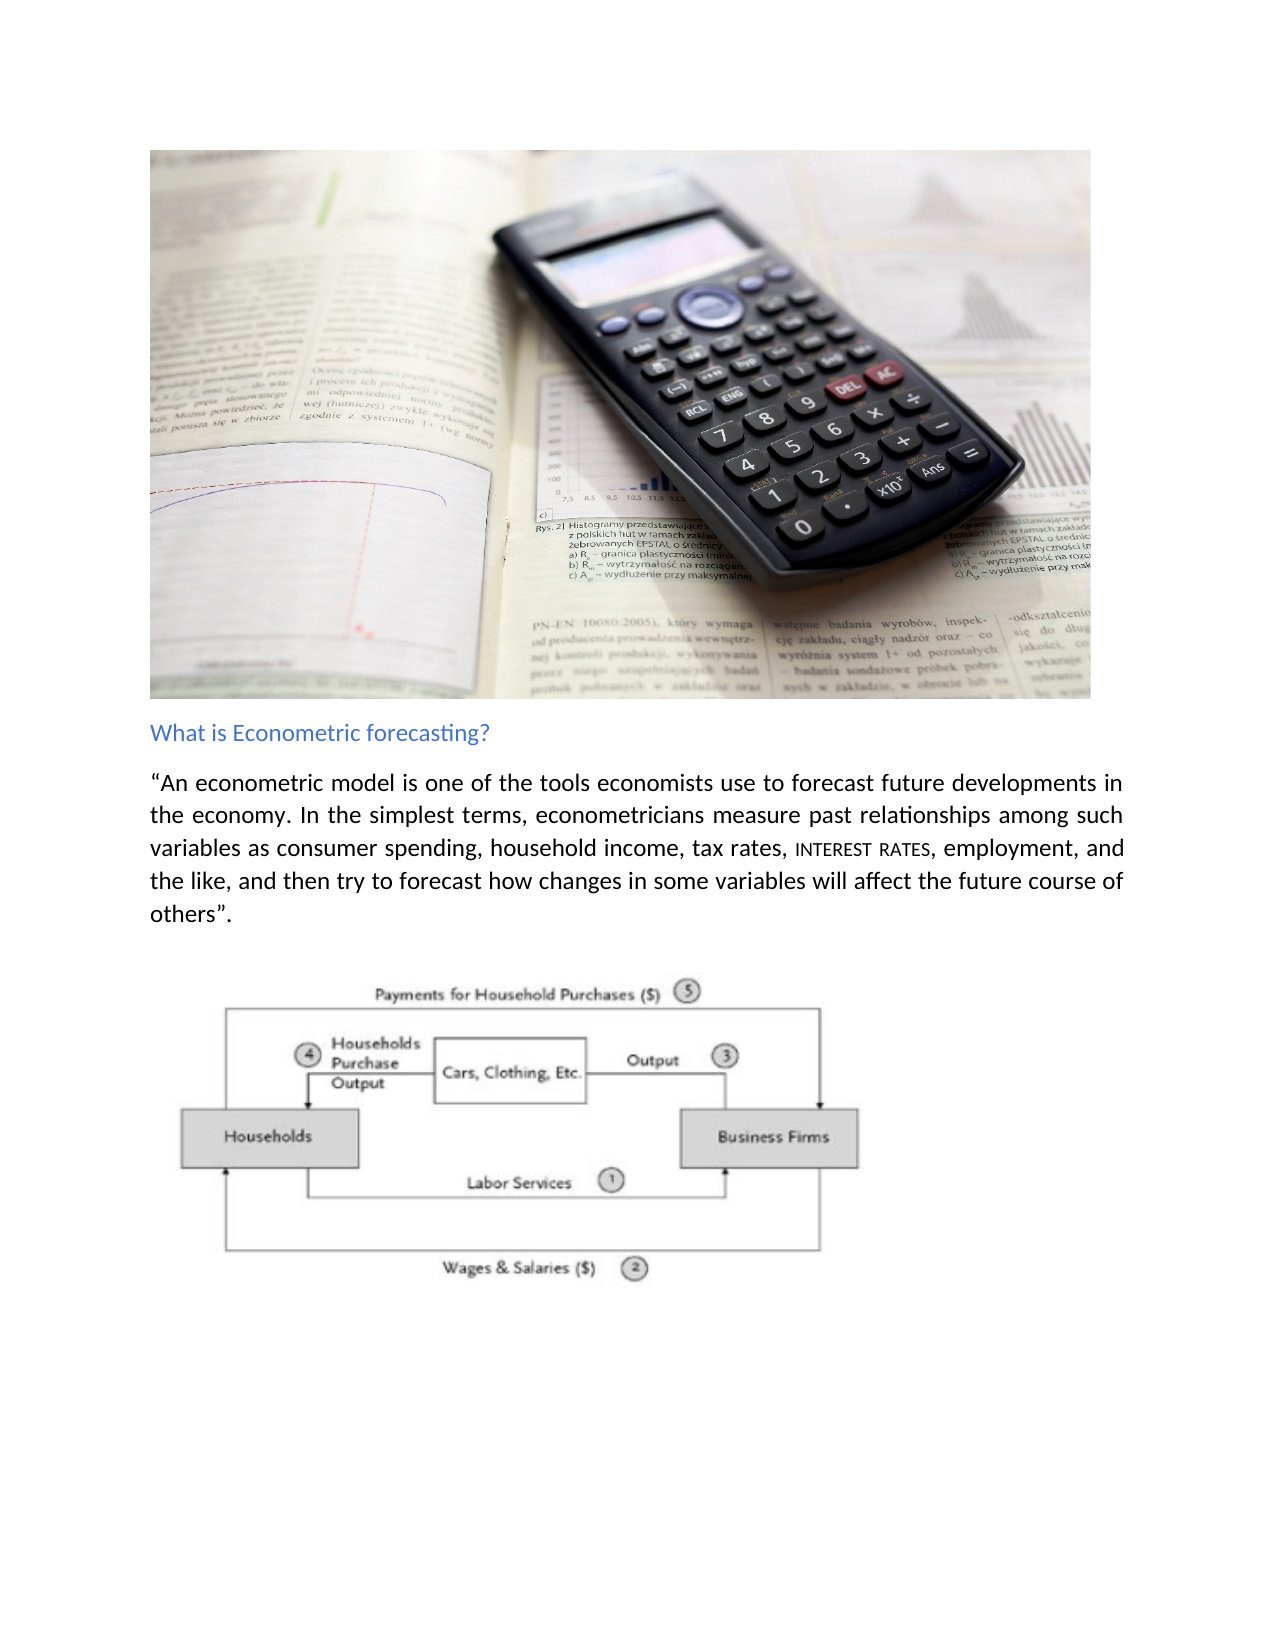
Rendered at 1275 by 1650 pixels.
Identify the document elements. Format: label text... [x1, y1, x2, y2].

picture [150, 947, 908, 1314]
picture [150, 150, 1091, 699]
text “An econometric model is one of the tools economists use to forecast future developments in the economy. In the simplest terms, econometricians measure past relationships among such variables as consumer spending, household income, tax rates, interest rates, employment, and the like, and then try to forecast how changes in some variables will affect the future course of others”. [150, 830, 1125, 865]
text “An econometric model is one of the tools economists use to forecast future developments in the economy. In the simplest terms, econometricians measure past relationships among such variables as consumer spending, household income, tax rates, interest rates, employment, and the like, and then try to forecast how changes in some variables will affect the future course of others”. [150, 896, 1125, 929]
text What is Econometric forecasting? [150, 717, 1125, 748]
